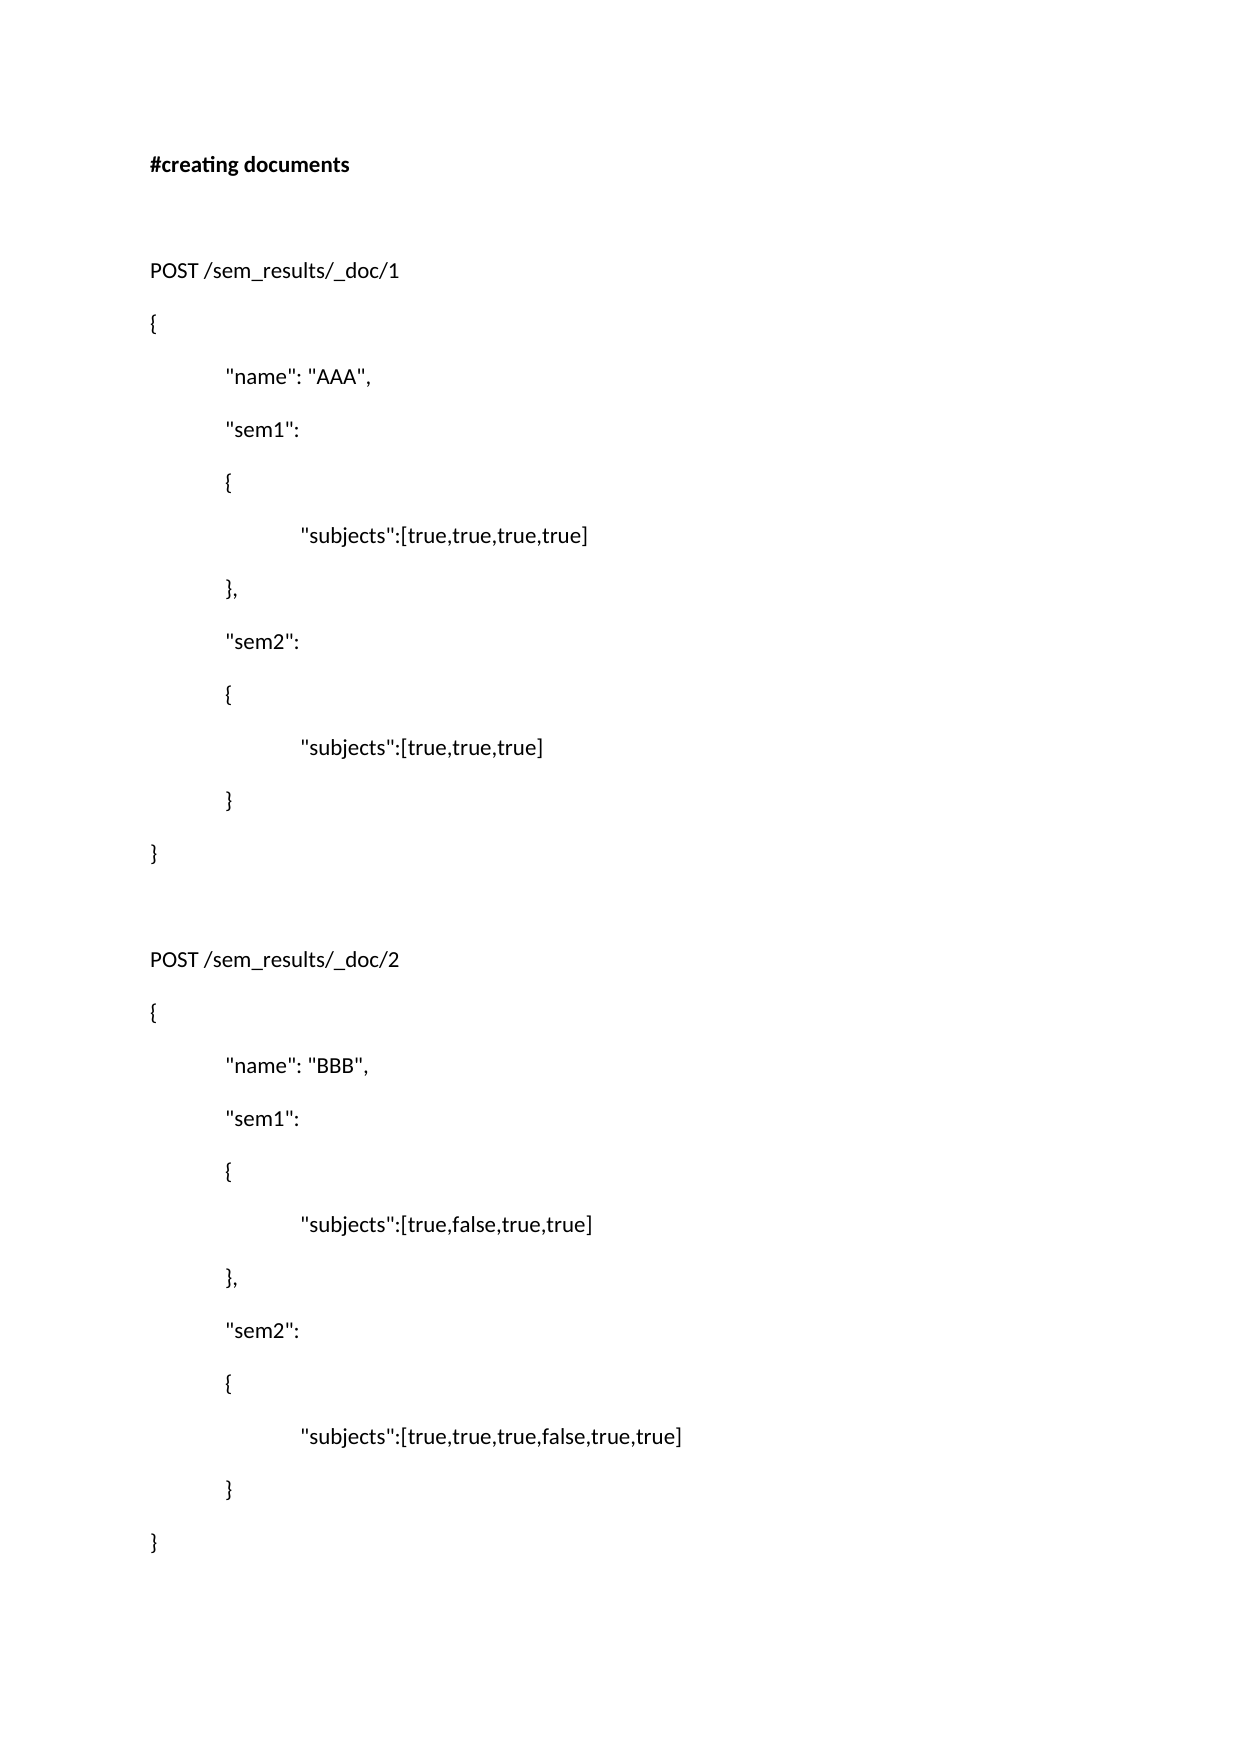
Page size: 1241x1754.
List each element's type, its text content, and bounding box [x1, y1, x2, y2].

text } [150, 839, 1090, 867]
text "subjects":[true,true,true,true] [150, 521, 1090, 549]
text "sem2": [150, 627, 1090, 655]
text "name": "BBB", [150, 1051, 1090, 1079]
text "sem1": [150, 1104, 1090, 1132]
text POST /sem_results/_doc/1 [150, 256, 1090, 284]
text { [150, 1369, 1090, 1397]
text "name": "AAA", [150, 362, 1090, 390]
text "subjects":[true,true,true,false,true,true] [150, 1422, 1090, 1451]
text "sem2": [150, 1316, 1090, 1344]
text #creating documents [150, 150, 1090, 178]
text { [150, 998, 1090, 1026]
text } [150, 1476, 1090, 1503]
text } [150, 786, 1090, 814]
text POST /sem_results/_doc/2 [150, 945, 1090, 973]
text }, [150, 1263, 1090, 1291]
text }, [150, 574, 1090, 602]
text "subjects":[true,false,true,true] [150, 1210, 1090, 1238]
text "subjects":[true,true,true] [150, 733, 1090, 761]
text "sem1": [150, 415, 1090, 443]
text { [150, 468, 1090, 496]
text { [150, 1157, 1090, 1185]
text { [150, 680, 1090, 708]
text } [150, 1528, 1090, 1557]
text { [150, 309, 1090, 337]
